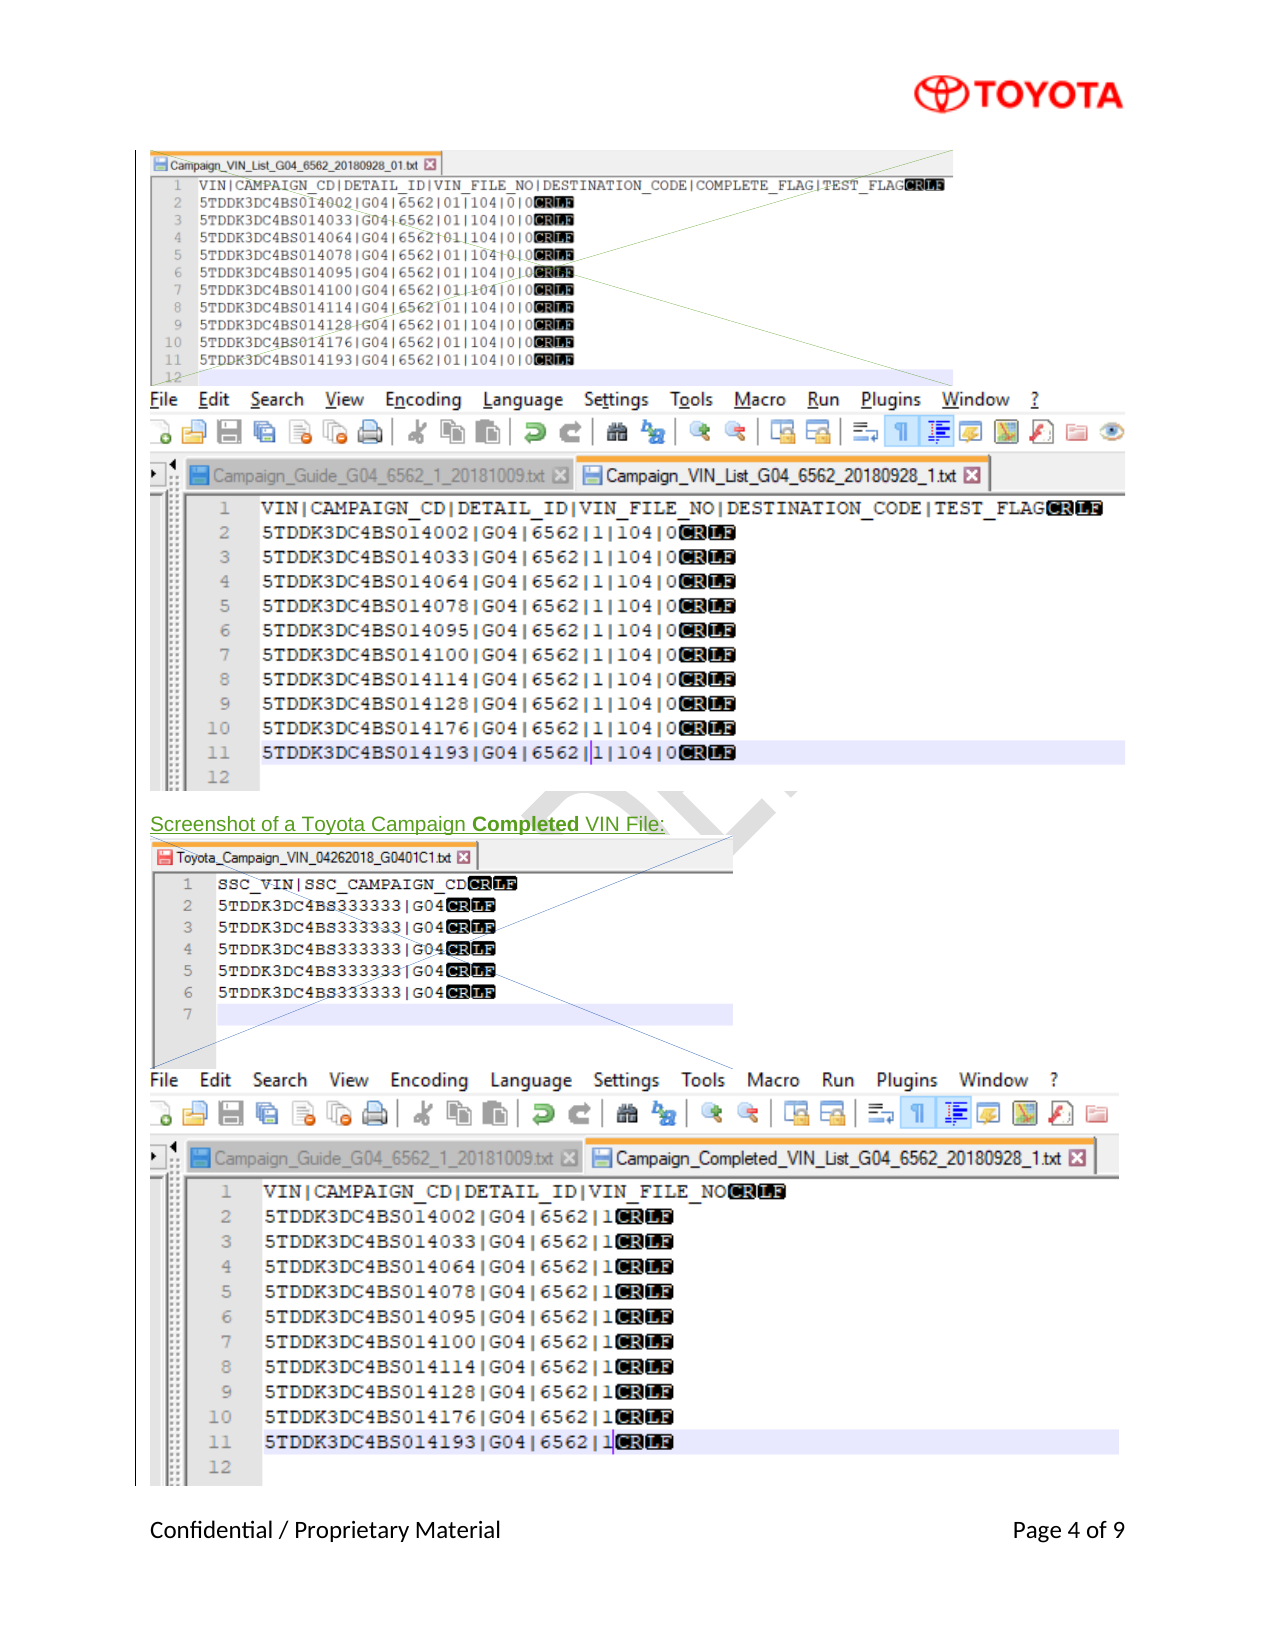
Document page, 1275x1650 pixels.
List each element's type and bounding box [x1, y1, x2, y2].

picture [151, 835, 732, 952]
picture [150, 151, 548, 385]
picture [150, 837, 439, 1068]
picture [150, 953, 1119, 1486]
picture [444, 837, 733, 1068]
picture [150, 151, 1125, 791]
picture [154, 150, 949, 267]
